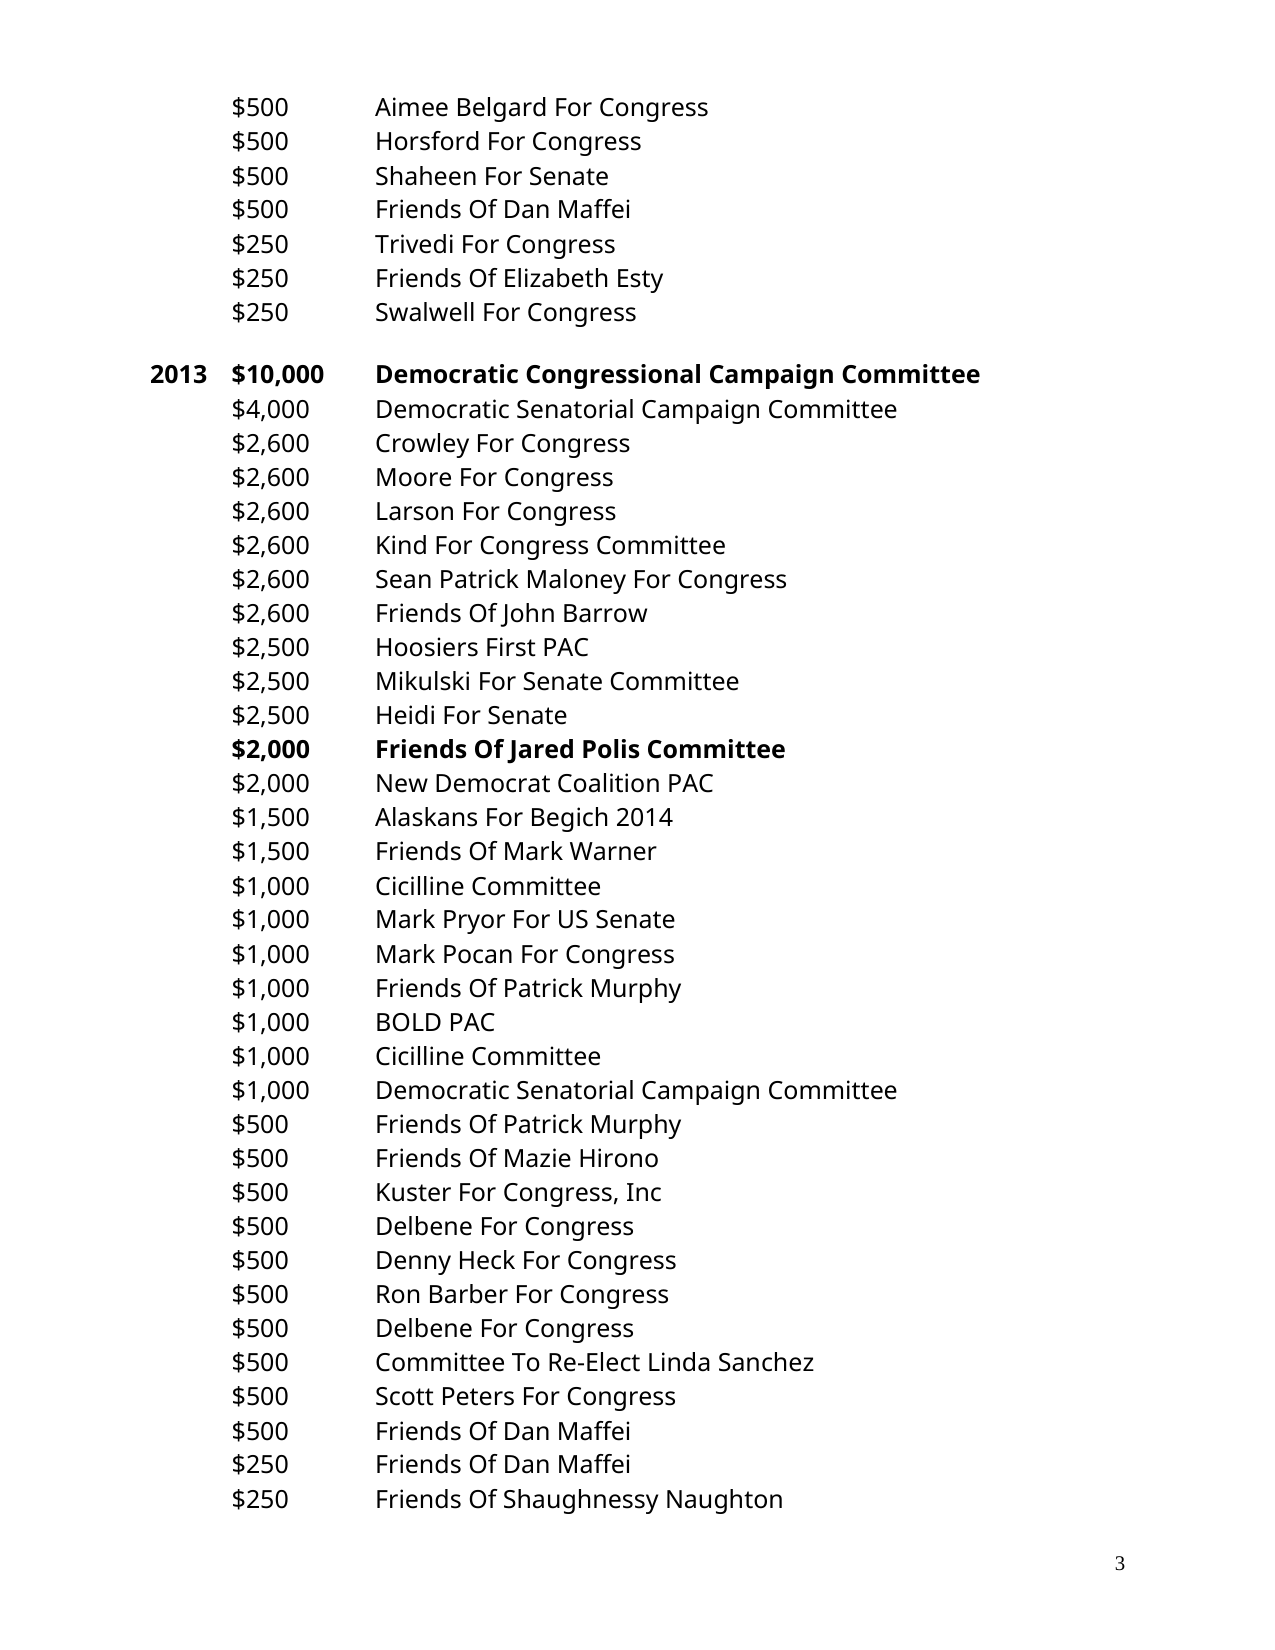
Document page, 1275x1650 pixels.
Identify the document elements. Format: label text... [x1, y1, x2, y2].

text $2,600 Kind For Congress Committee [225, 527, 1125, 562]
text $2,600 Friends Of John Barrow [225, 596, 1125, 630]
text $250 Friends Of Shaughnessy Naughton [225, 1481, 1125, 1515]
text $2,600 Crowley For Congress [225, 425, 1125, 459]
text $2,600 Moore For Congress [225, 459, 1125, 493]
text $500 Friends Of Mazie Hirono [225, 1141, 1125, 1175]
text $2,000 New Democrat Coalition PAC [225, 766, 1125, 800]
text $500 Ron Barber For Congress [225, 1277, 1125, 1311]
text $1,500 Friends Of Mark Warner [225, 834, 1125, 868]
text $1,000 Friends Of Patrick Murphy [225, 970, 1125, 1004]
text $500 Aimee Belgard For Congress [225, 90, 1125, 124]
text $500 Friends Of Dan Maffei [225, 192, 1125, 226]
text $1,000 Mark Pocan For Congress [225, 936, 1125, 970]
text $2,500 Mikulski For Senate Committee [225, 664, 1125, 698]
text $1,000 Cicilline Committee [225, 868, 1125, 902]
text $500 Delbene For Congress [225, 1209, 1125, 1243]
text $1,000 Mark Pryor For US Senate [225, 902, 1125, 936]
text $500 Denny Heck For Congress [225, 1243, 1125, 1277]
text $500 Kuster For Congress, Inc [225, 1175, 1125, 1209]
text $1,500 Alaskans For Begich 2014 [225, 800, 1125, 834]
text $1,000 BOLD PAC [225, 1004, 1125, 1038]
text $250 Friends Of Dan Maffei [225, 1447, 1125, 1481]
text $500 Friends Of Patrick Murphy [225, 1107, 1125, 1141]
text $1,000 Democratic Senatorial Campaign Committee [225, 1072, 1125, 1107]
text $250 Trivedi For Congress [225, 226, 1125, 260]
text $500 Delbene For Congress [225, 1311, 1125, 1345]
text $500 Friends Of Dan Maffei [225, 1413, 1125, 1447]
text 2013 $10,000 Democratic Congressional Campaign Committee [150, 357, 1125, 391]
text $2,600 Sean Patrick Maloney For Congress [225, 562, 1125, 596]
text $250 Friends Of Elizabeth Esty [225, 260, 1125, 294]
text $500 Shaheen For Senate [225, 158, 1125, 192]
text $2,500 Heidi For Senate [225, 698, 1125, 732]
text $1,000 Cicilline Committee [225, 1038, 1125, 1072]
text $2,000 Friends Of Jared Polis Committee [225, 732, 1125, 766]
text $500 Scott Peters For Congress [225, 1379, 1125, 1413]
text $500 Committee To Re-Elect Linda Sanchez [225, 1345, 1125, 1379]
text $4,000 Democratic Senatorial Campaign Committee [225, 391, 1125, 425]
text $500 Horsford For Congress [225, 124, 1125, 158]
text $2,500 Hoosiers First PAC [225, 630, 1125, 664]
text $2,600 Larson For Congress [225, 493, 1125, 527]
text $250 Swalwell For Congress [225, 294, 1125, 328]
